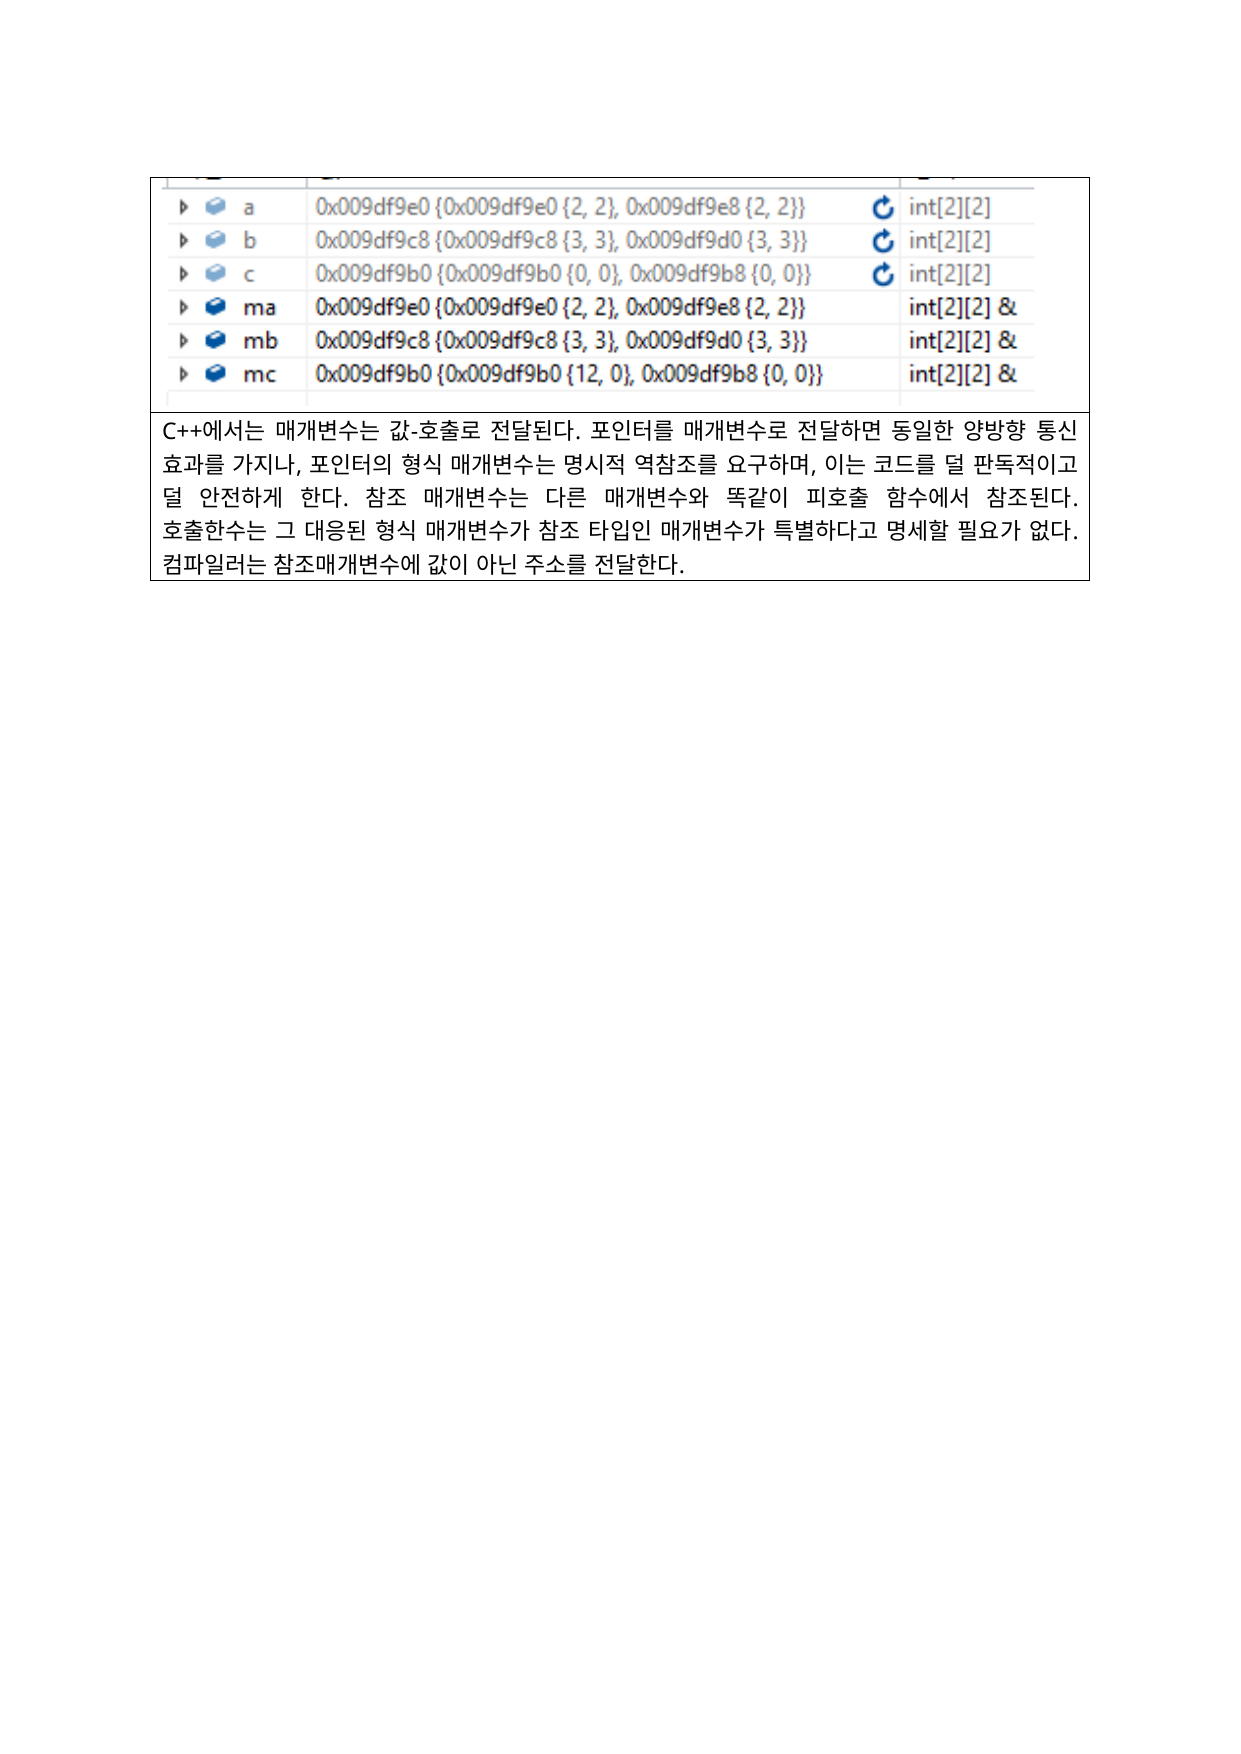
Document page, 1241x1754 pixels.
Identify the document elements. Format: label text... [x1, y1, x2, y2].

table_cell C++에서는 매개변수는 값-호출로 전달된다. 포인터를 매개변수로 전달하면 동일한 양방향 통신 효과를 가지나, 포인터의 형식 매개변수는 명시적 역참조를 요구하며, 이는 코드를 덜 판독적이고 덜 안전하게 한다. 참조 매개변수는 다른 매개변수와 똑같이 피호출 함수에서 참조된다. 호출한수는 그 대응된 형식 매개변수가 참조 타입인 매개변수가 특별하다고 명세할 필요가 없다. 컴파일러는 참조매개변수에 값이 아닌 주소를 전달한다. [151, 413, 1089, 580]
picture [161, 178, 1035, 406]
table_cell [151, 178, 1089, 412]
